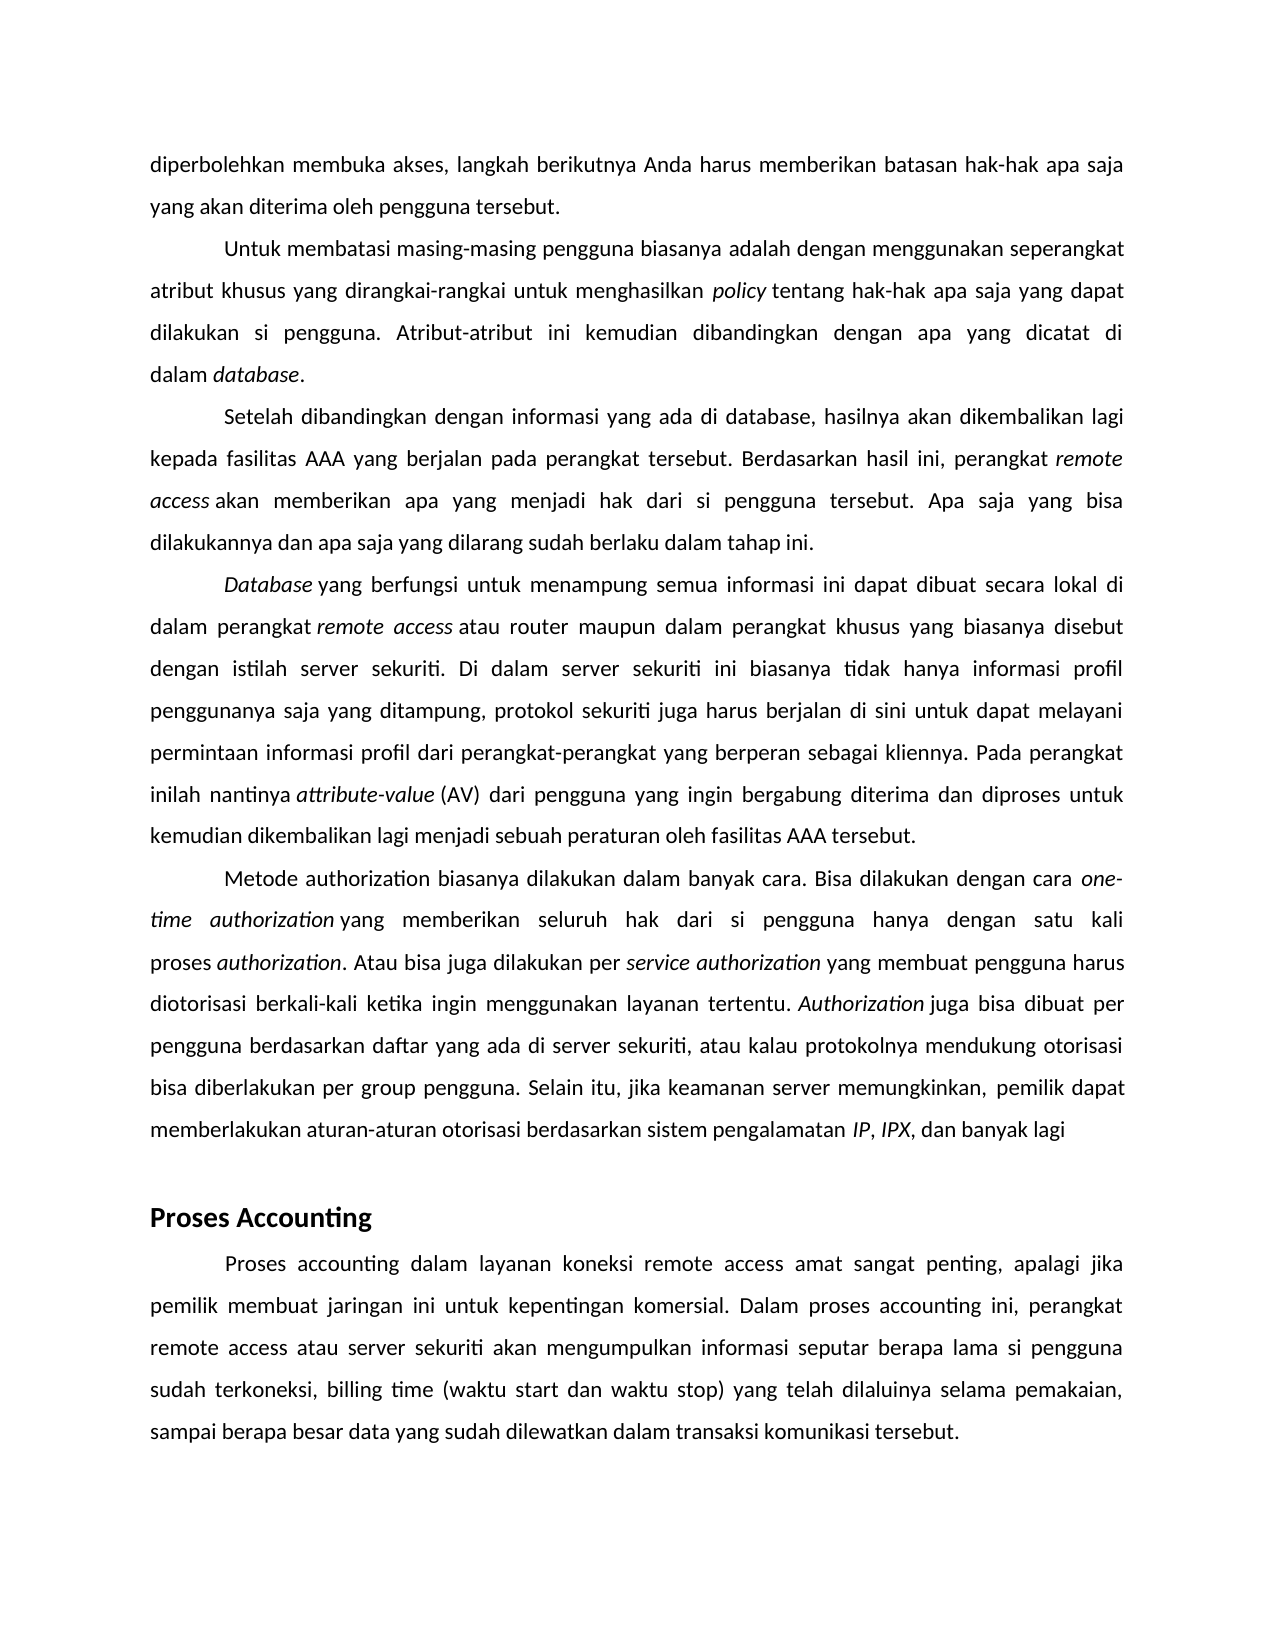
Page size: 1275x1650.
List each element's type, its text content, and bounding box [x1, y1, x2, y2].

text Database yang berfungsi untuk menampung semua informasi ini dapat dibuat secara lokal di dalam perangkat remote access atau router maupun dalam perangkat khusus yang biasanya disebut dengan istilah server sekuriti. Di dalam server sekuriti ini biasanya tidak hanya informasi profil penggunanya saja yang ditampung, protokol sekuriti juga harus berjalan di sini untuk dapat melayani permintaan informasi profil dari perangkat-perangkat yang berperan sebagai kliennya. Pada perangkat inilah nantinya attribute-value (AV) dari pengguna yang ingin bergabung diterima dan diproses untuk kemudian dikembalikan lagi menjadi sebuah peraturan oleh fasilitas AAA tersebut. [150, 570, 1125, 850]
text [150, 150, 1125, 220]
text Untuk membatasi masing-masing pengguna biasanya adalah dengan menggunakan seperangkat atribut khusus yang dirangkai-rangkai untuk menghasilkan policy tentang hak-hak apa saja yang dapat dilakukan si pengguna. Atribut-atribut ini kemudian dibandingkan dengan apa yang dicatat di dalam database. [150, 234, 1125, 388]
text Setelah dibandingkan dengan informasi yang ada di database, hasilnya akan dikembalikan lagi kepada fasilitas AAA yang berjalan pada perangkat tersebut. Berdasarkan hasil ini, perangkat remote access akan memberikan apa yang menjadi hak dari si pengguna tersebut. Apa saja yang bisa dilakukannya dan apa saja yang dilarang sudah berlaku dalam tahap ini. [150, 402, 1125, 556]
text Metode authorization biasanya dilakukan dalam banyak cara. Bisa dilakukan dengan cara one-time authorization yang memberikan seluruh hak dari si pengguna hanya dengan satu kali proses authorization. Atau bisa juga dilakukan per service authorization yang membuat pengguna harus diotorisasi berkali-kali ketika ingin menggunakan layanan tertentu. Authorization juga bisa dibuat per pengguna berdasarkan daftar yang ada di server sekuriti, atau kalau protokolnya mendukung otorisasi bisa diberlakukan per group pengguna. Selain itu, jika keamanan server memungkinkan, pemilik dapat memberlakukan aturan-aturan otorisasi berdasarkan sistem pengalamatan IP, IPX, dan banyak lagi [150, 864, 1125, 1143]
text Proses Accounting Proses accounting dalam layanan koneksi remote access amat sangat penting, apalagi jika pemilik membuat jaringan ini untuk kepentingan komersial. Dalam proses accounting ini, perangkat remote access atau server sekuriti akan mengumpulkan informasi seputar berapa lama si pengguna sudah terkoneksi, billing time (waktu start dan waktu stop) yang telah dilaluinya selama pemakaian, sampai berapa besar data yang sudah dilewatkan dalam transaksi komunikasi tersebut. [150, 1199, 1125, 1445]
